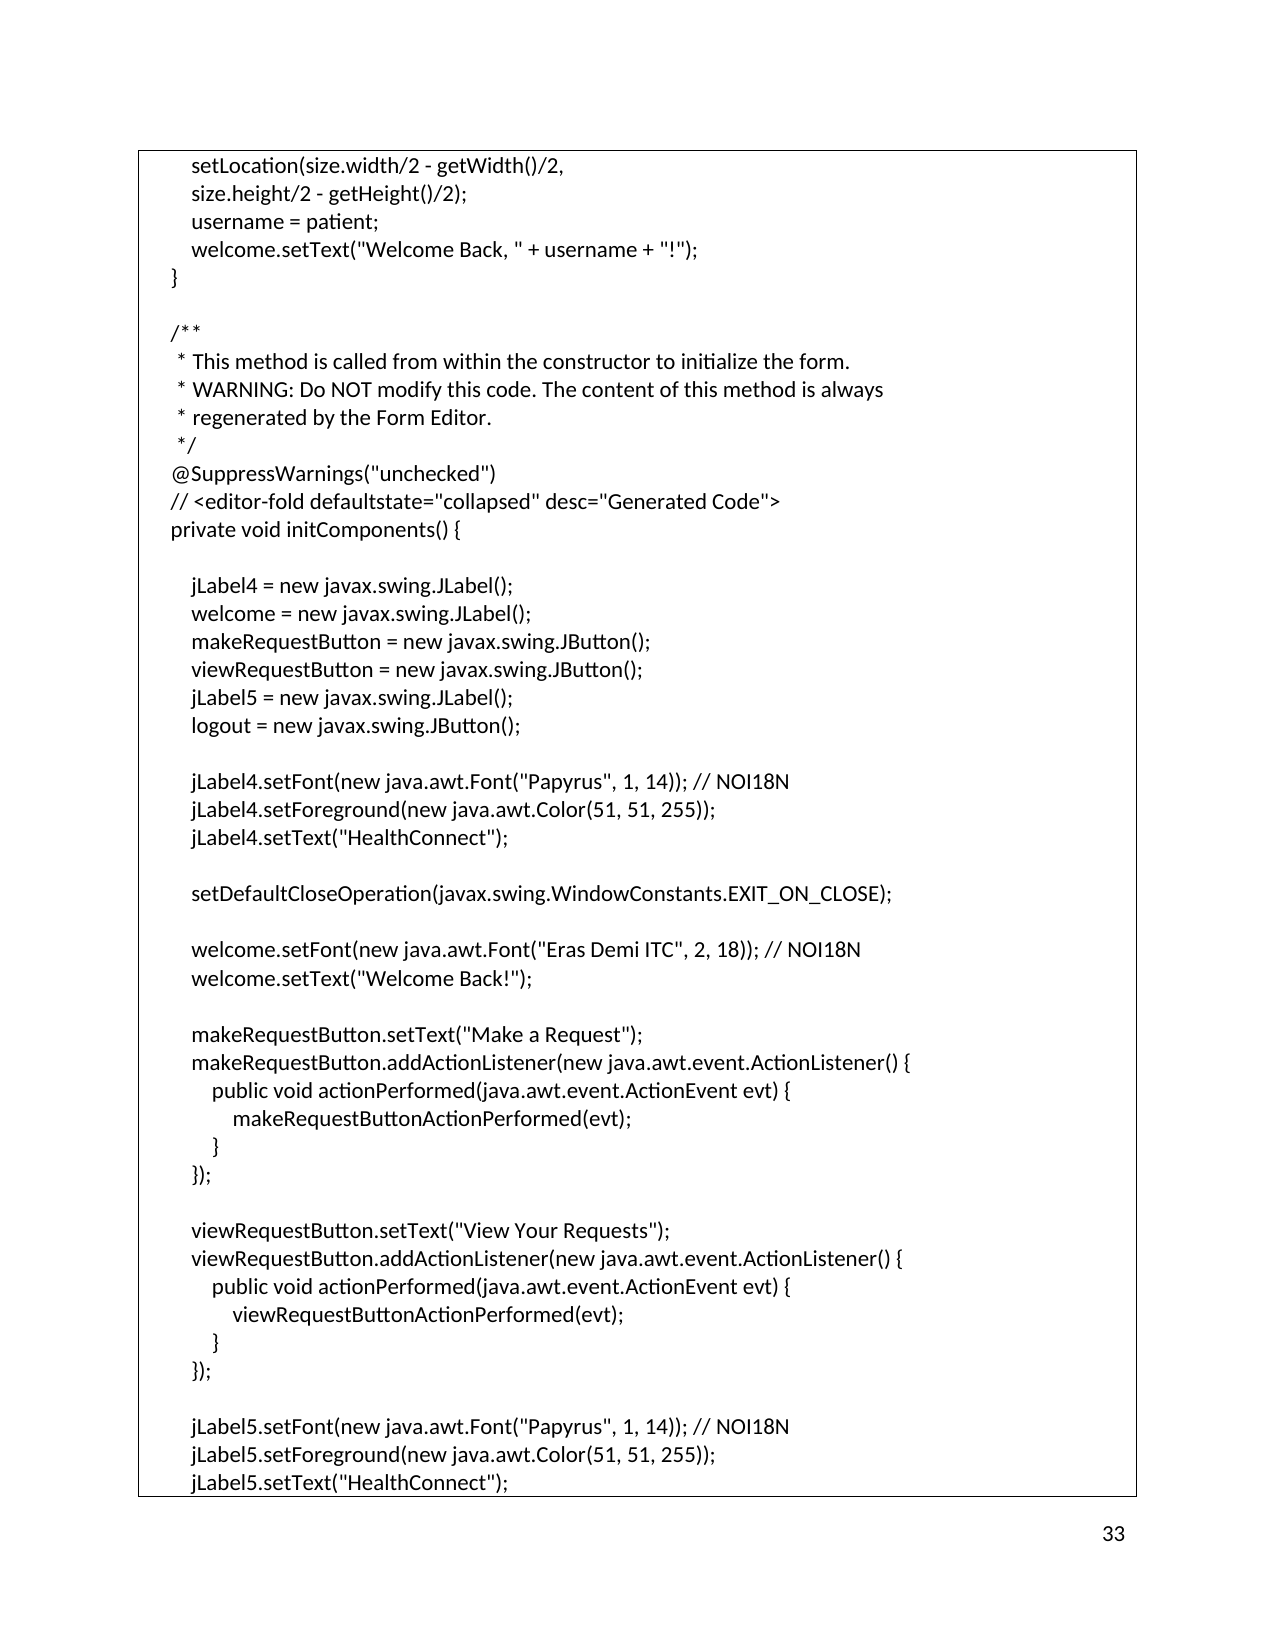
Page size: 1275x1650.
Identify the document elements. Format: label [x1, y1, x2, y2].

table_cell [139, 151, 1136, 1496]
